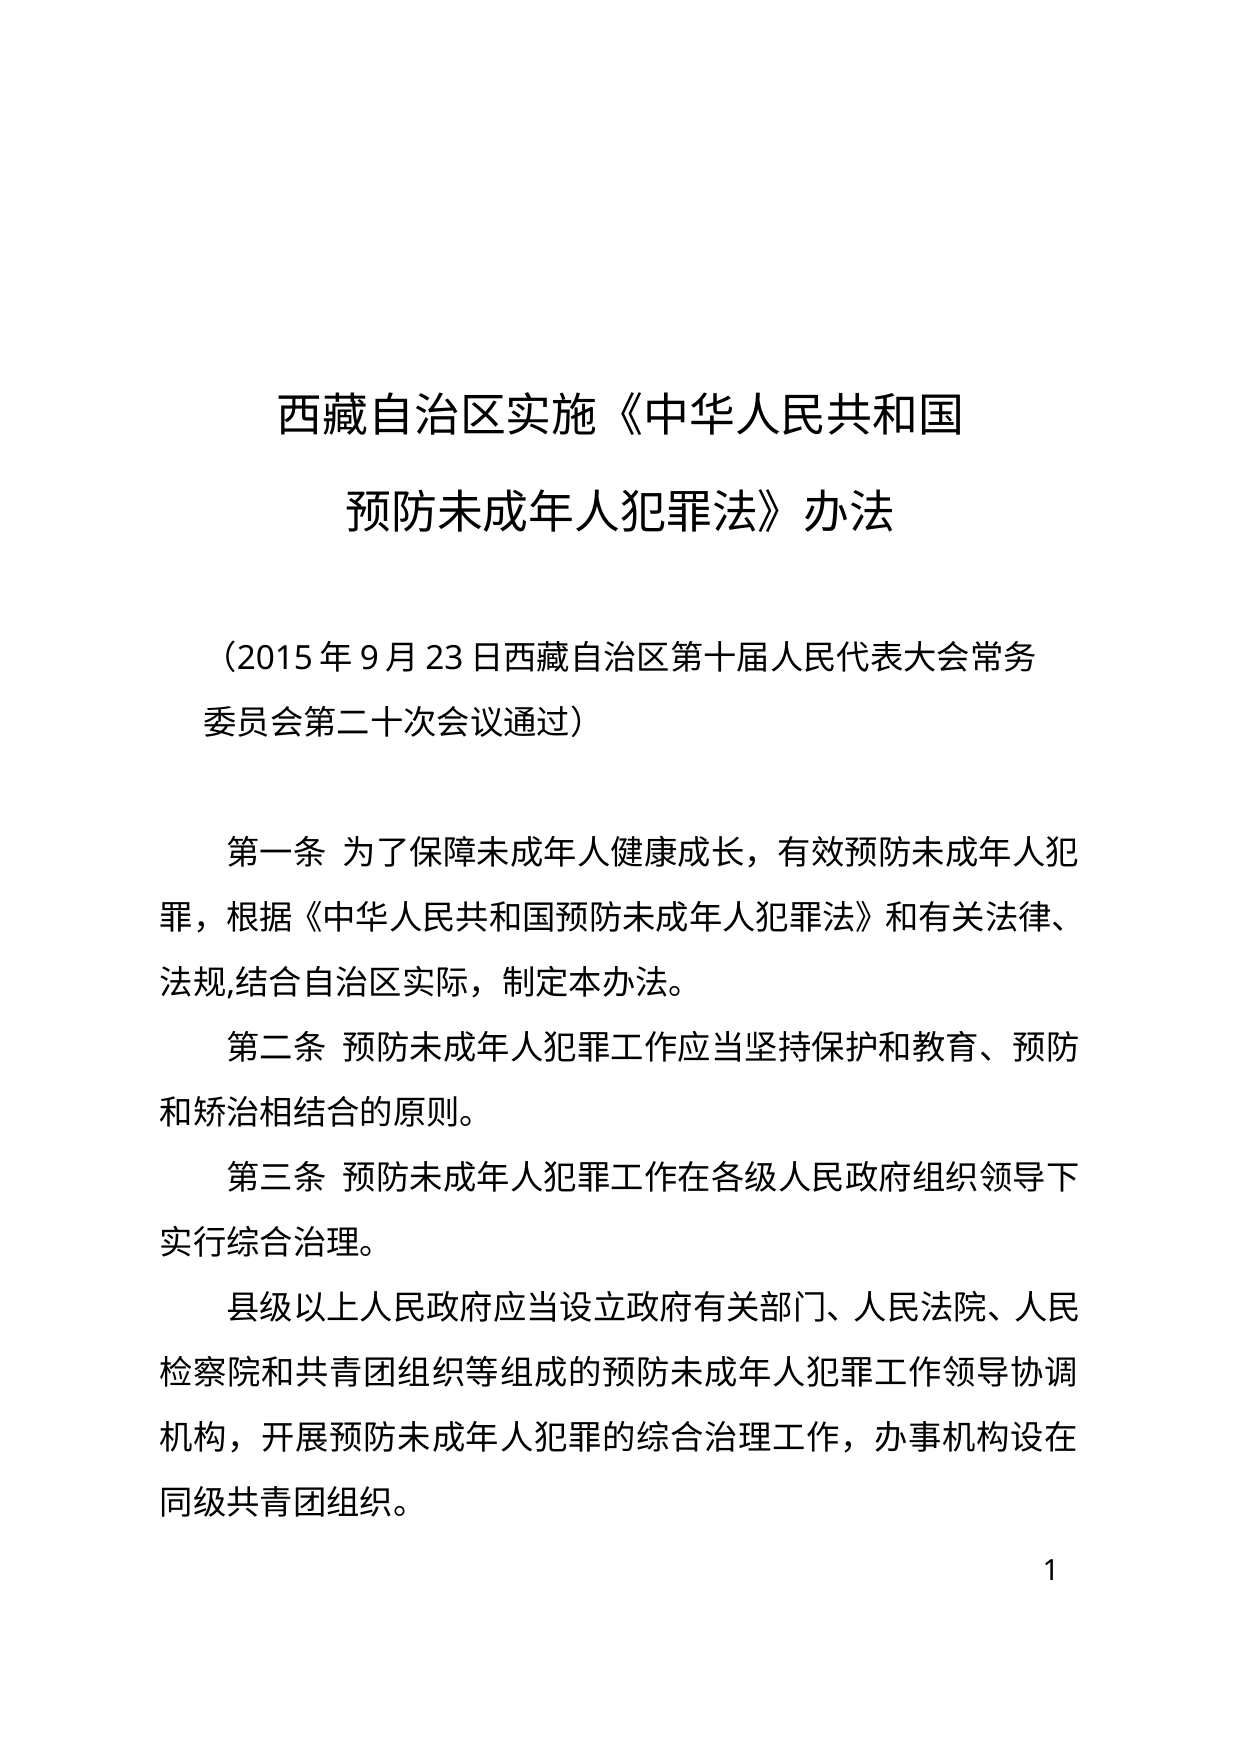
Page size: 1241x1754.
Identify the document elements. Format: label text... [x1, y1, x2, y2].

text 第三条 预防未成年人犯罪工作在各级人民政府组织领导下实行综合治理。 [159, 1143, 1081, 1273]
text 第一条 为了保障未成年人健康成长，有效预防未成年人犯罪，根据《中华人民共和国预防未成年人犯罪法》和有关法律、法规,结合自治区实际，制定本办法。 [159, 818, 1081, 1013]
text （2015年9月23日西藏自治区第十届人民代表大会常务委员会第二十次会议通过） [203, 623, 1037, 753]
text 预防未成年人犯罪法》办法 [159, 460, 1081, 558]
text 第二条 预防未成年人犯罪工作应当坚持保护和教育、预防和矫治相结合的原则。 [159, 1013, 1081, 1143]
text 西藏自治区实施《中华人民共和国 [159, 363, 1081, 460]
text 县级以上人民政府应当设立政府有关部门、人民法院、人民检察院和共青团组织等组成的预防未成年人犯罪工作领导协调机构，开展预防未成年人犯罪的综合治理工作，办事机构设在同级共青团组织。 [159, 1273, 1081, 1533]
